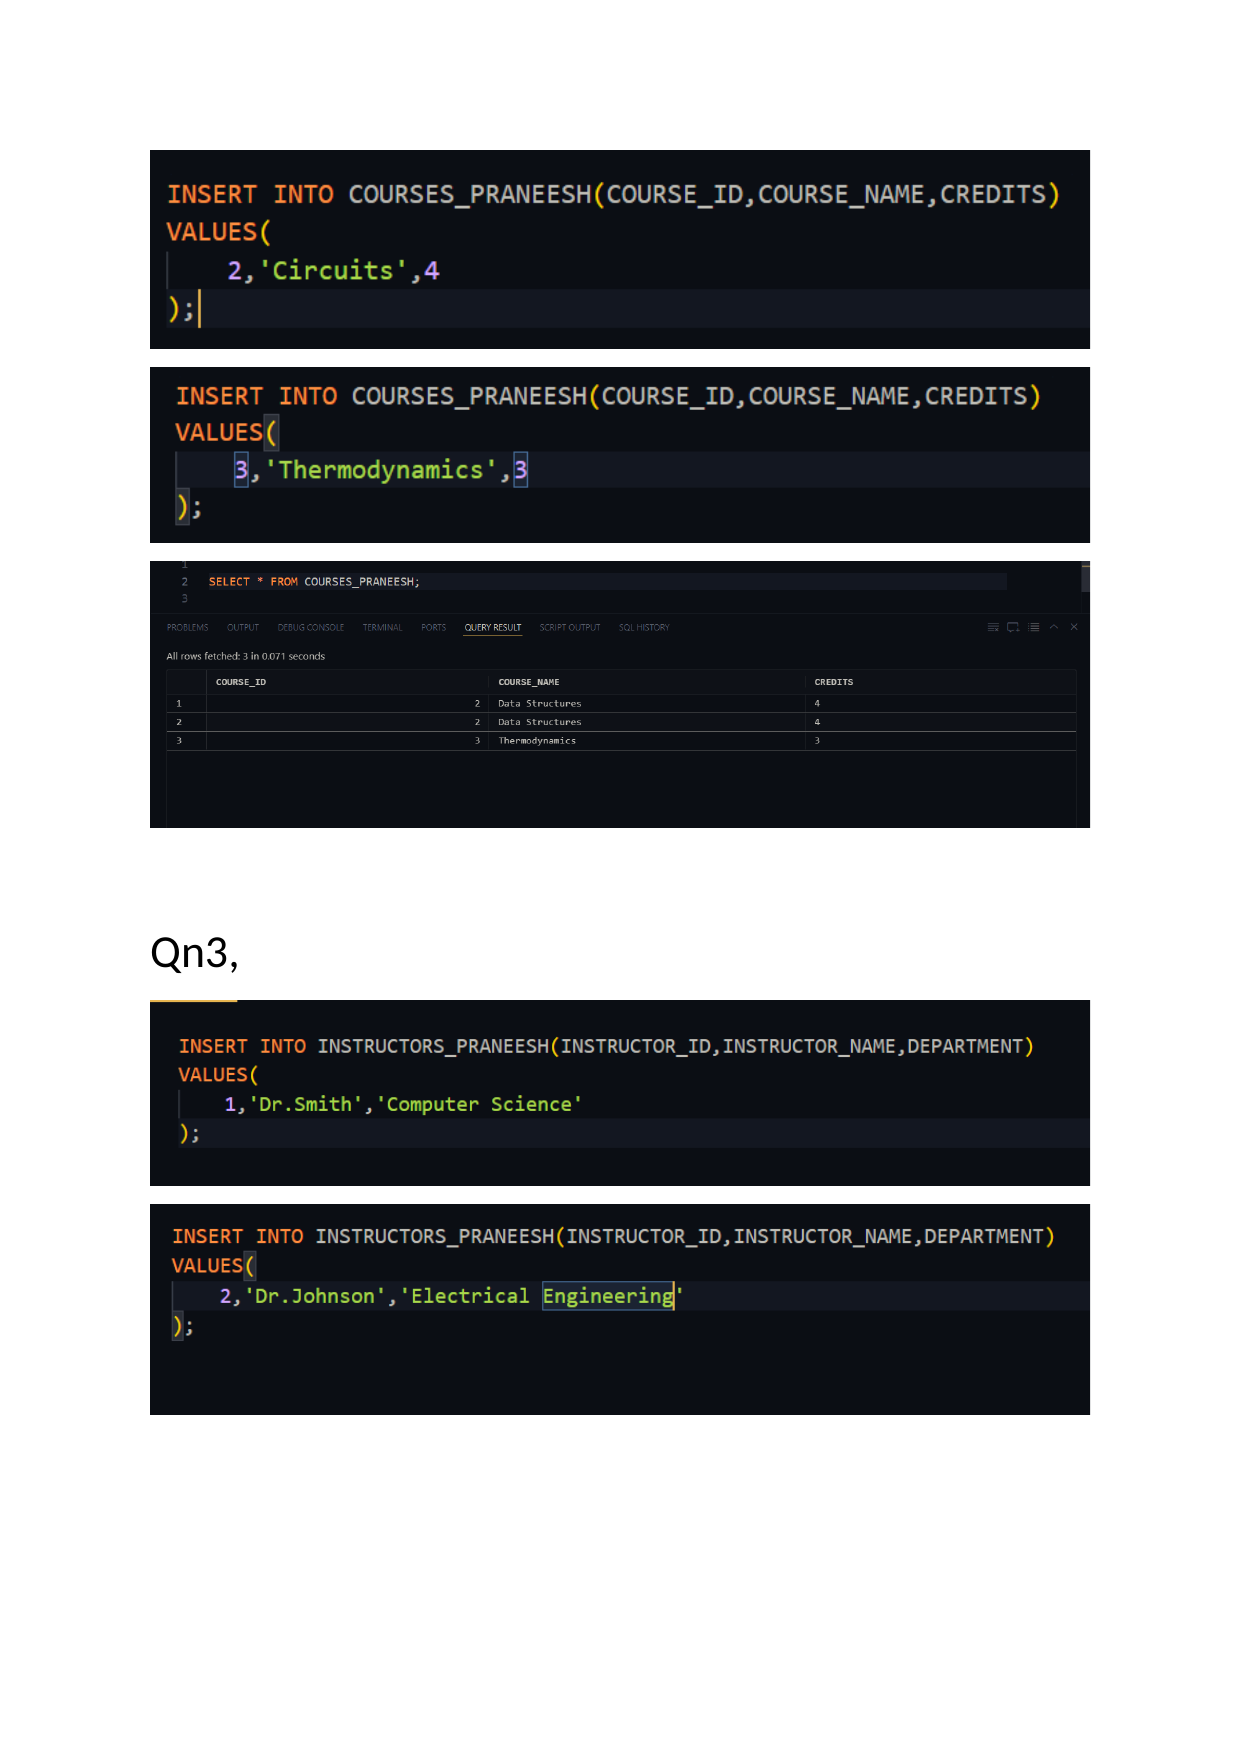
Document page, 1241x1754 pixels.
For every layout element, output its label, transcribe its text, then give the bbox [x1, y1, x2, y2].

picture [150, 367, 1091, 543]
picture [150, 150, 1091, 349]
picture [150, 561, 1091, 828]
picture [150, 1204, 1091, 1415]
picture [150, 1000, 1091, 1186]
text Qn3, [150, 923, 1090, 979]
